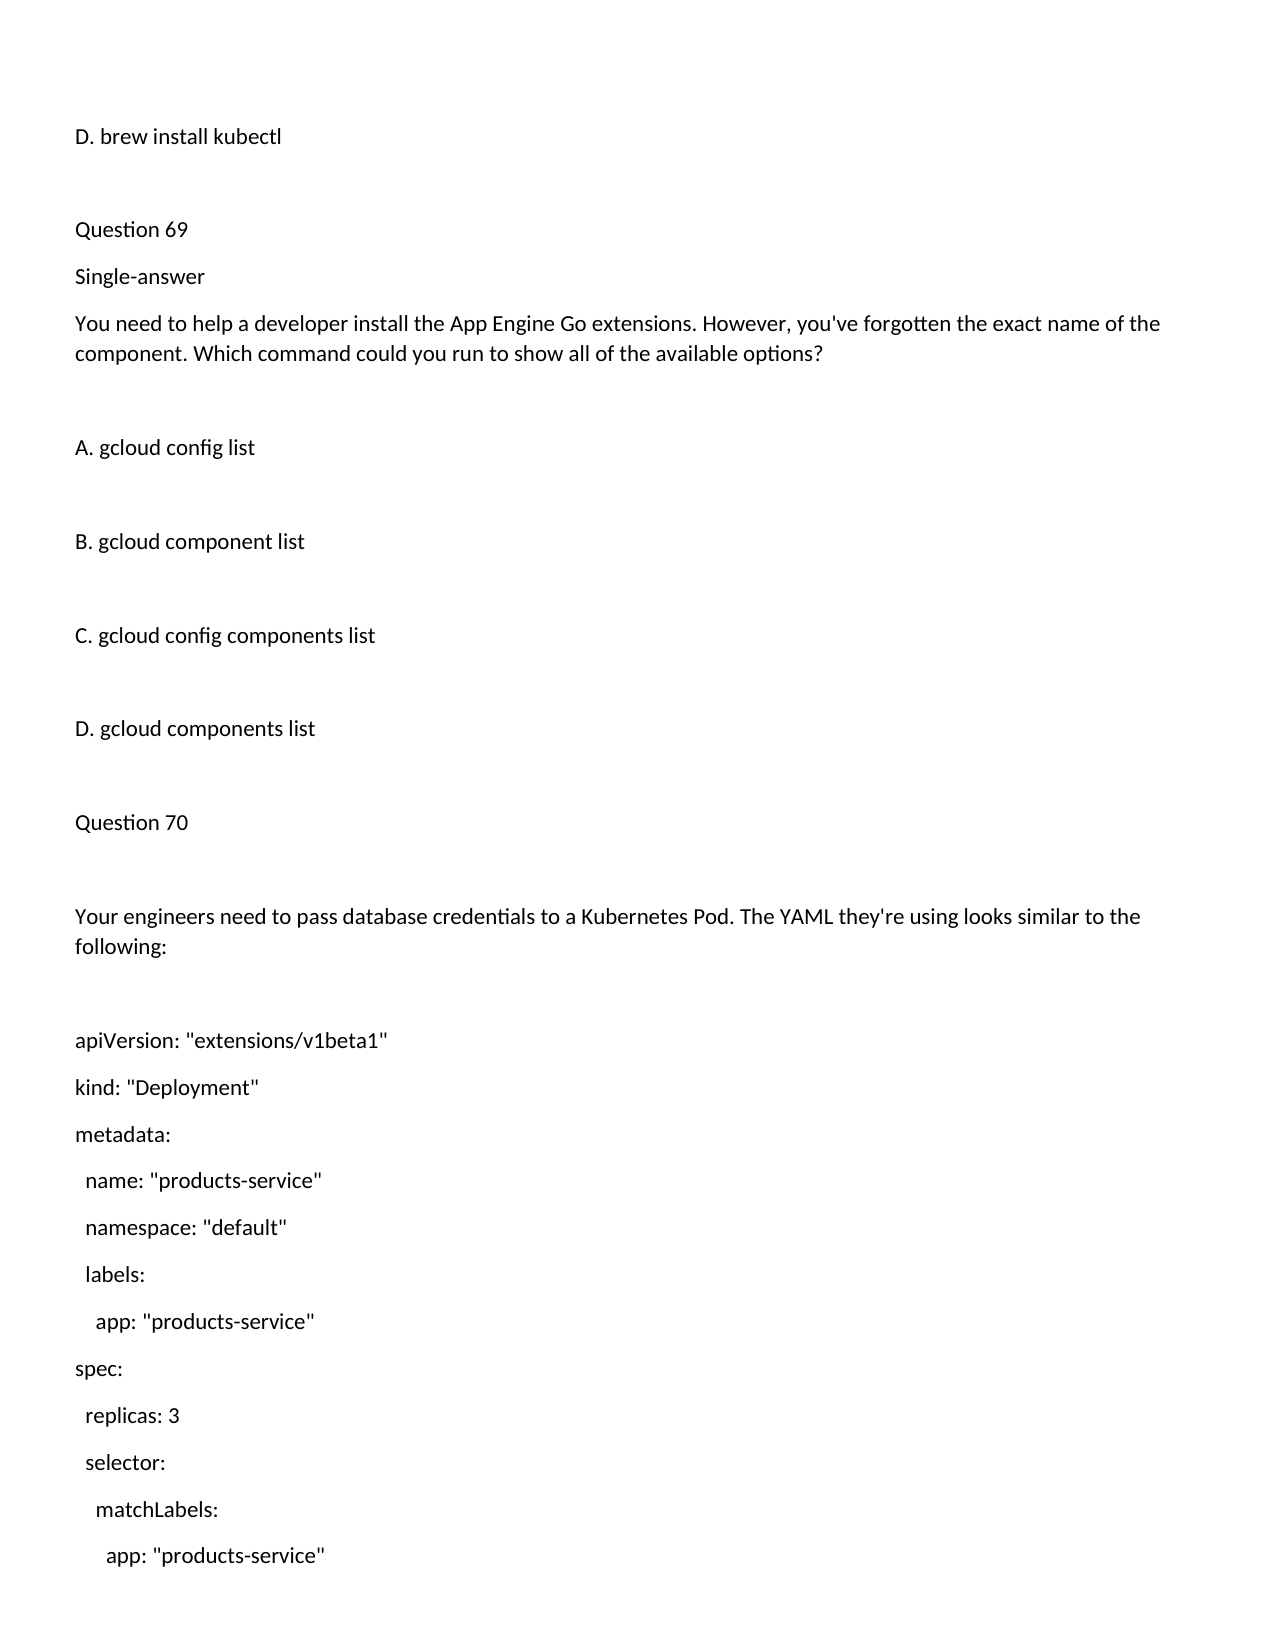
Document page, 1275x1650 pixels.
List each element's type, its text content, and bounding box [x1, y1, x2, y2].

text kind: "Deployment" [75, 1073, 1200, 1101]
text You need to help a developer install the App Engine Go extensions. However, you've forgotten the exact name of the component. Which command could you run to show all of the available options? [75, 309, 1200, 368]
text app: "products-service" [75, 1542, 1200, 1570]
text matchLabels: [75, 1495, 1200, 1523]
text apiVersion: "extensions/v1beta1" [75, 1026, 1200, 1054]
text metadata: [75, 1120, 1200, 1148]
text C. gcloud config components list [75, 621, 1200, 649]
text Single-answer [75, 262, 1200, 291]
text spec: [75, 1354, 1200, 1382]
text Question 69 [75, 216, 1200, 244]
text namespace: "default" [75, 1213, 1200, 1242]
text D. gcloud components list [75, 714, 1200, 743]
text app: "products-service" [75, 1307, 1200, 1335]
text labels: [75, 1260, 1200, 1288]
text B. gcloud component list [75, 527, 1200, 555]
text D. brew install kubectl [75, 122, 1200, 150]
text replicas: 3 [75, 1401, 1200, 1429]
text Your engineers need to pass database credentials to a Kubernetes Pod. The YAML they're using looks similar to the following: [75, 902, 1200, 960]
text Question 70 [75, 808, 1200, 836]
text selector: [75, 1448, 1200, 1476]
text name: "products-service" [75, 1167, 1200, 1195]
text A. gcloud config list [75, 433, 1200, 461]
